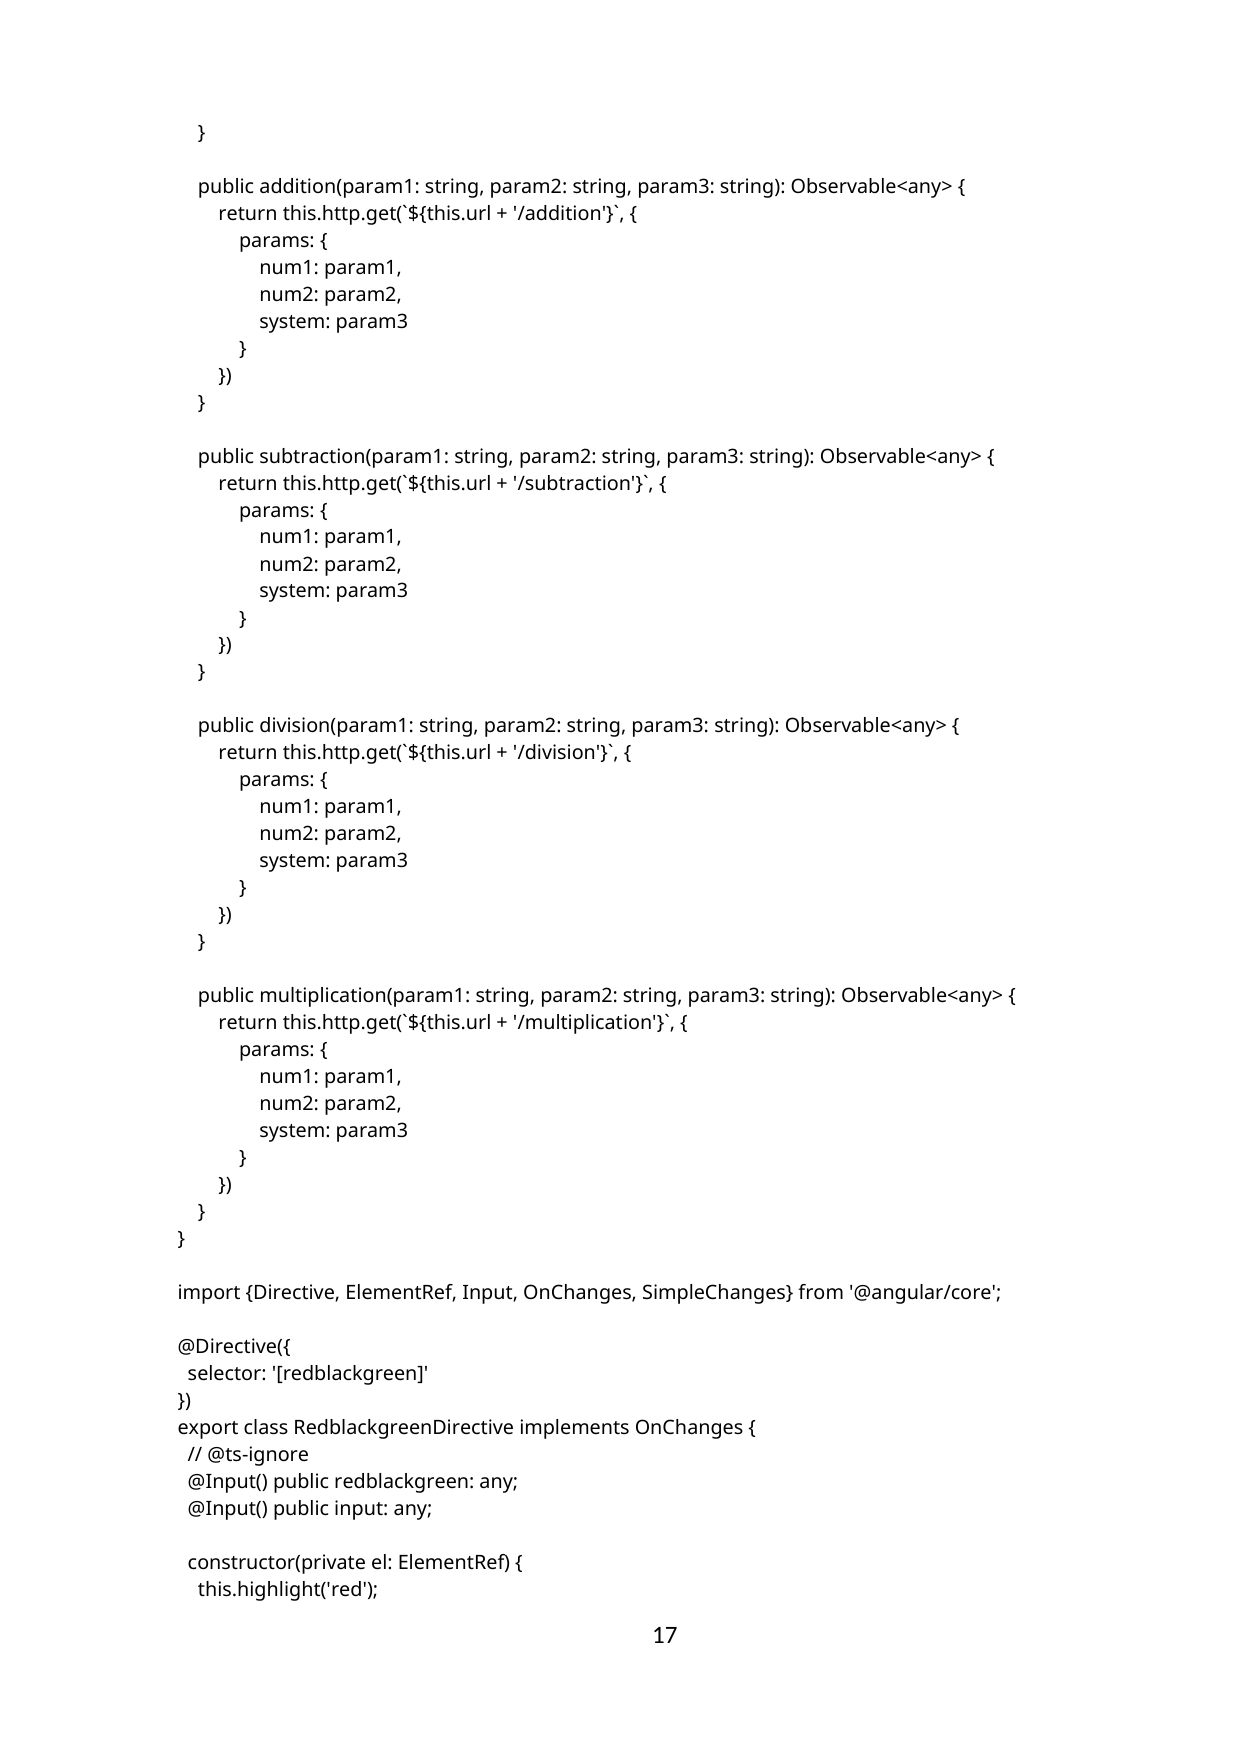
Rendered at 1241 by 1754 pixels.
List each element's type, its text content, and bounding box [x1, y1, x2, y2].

text @Directive({ [177, 1332, 1152, 1359]
text return this.http.get(`${this.url + '/subtraction'}`, { [177, 469, 1152, 496]
text public addition(param1: string, param2: string, param3: string): Observable<any> { [177, 172, 1152, 199]
text } [177, 873, 1152, 901]
text num2: param2, [177, 1089, 1152, 1116]
text num1: param1, [177, 1062, 1152, 1089]
text num1: param1, [177, 523, 1152, 550]
text params: { [177, 766, 1152, 793]
text @Input() public redblackgreen: any; [177, 1467, 1152, 1494]
text // @ts-ignore [177, 1440, 1152, 1467]
text export class RedblackgreenDirective implements OnChanges { [177, 1413, 1152, 1440]
text }) [177, 1170, 1152, 1197]
text public division(param1: string, param2: string, param3: string): Observable<any> { [177, 712, 1152, 739]
text num1: param1, [177, 253, 1152, 280]
text }) [177, 1386, 1152, 1413]
text return this.http.get(`${this.url + '/addition'}`, { [177, 199, 1152, 226]
text num2: param2, [177, 550, 1152, 577]
text system: param3 [177, 847, 1152, 873]
text } [177, 658, 1152, 685]
text selector: '[redblackgreen]' [177, 1359, 1152, 1386]
text params: { [177, 226, 1152, 253]
text system: param3 [177, 577, 1152, 604]
text }) [177, 361, 1152, 388]
text } [177, 334, 1152, 361]
text }) [177, 901, 1152, 927]
text } [177, 118, 1152, 145]
text public subtraction(param1: string, param2: string, param3: string): Observable<any> { [177, 442, 1152, 469]
text this.highlight('red'); [177, 1575, 1152, 1602]
text public multiplication(param1: string, param2: string, param3: string): Observable<any> { [177, 981, 1152, 1008]
text num2: param2, [177, 819, 1152, 847]
text num2: param2, [177, 280, 1152, 307]
text constructor(private el: ElementRef) { [177, 1548, 1152, 1575]
text num1: param1, [177, 793, 1152, 819]
text }) [177, 631, 1152, 658]
text return this.http.get(`${this.url + '/division'}`, { [177, 739, 1152, 766]
text params: { [177, 1035, 1152, 1062]
text @Input() public input: any; [177, 1494, 1152, 1521]
text system: param3 [177, 1116, 1152, 1143]
text } [177, 1143, 1152, 1170]
text system: param3 [177, 307, 1152, 334]
text } [177, 388, 1152, 415]
text } [177, 604, 1152, 631]
text params: { [177, 496, 1152, 523]
text } [177, 927, 1152, 954]
text } [177, 1224, 1152, 1251]
text } [177, 1197, 1152, 1224]
text return this.http.get(`${this.url + '/multiplication'}`, { [177, 1008, 1152, 1035]
text import {Directive, ElementRef, Input, OnChanges, SimpleChanges} from '@angular/core'; [177, 1278, 1152, 1305]
